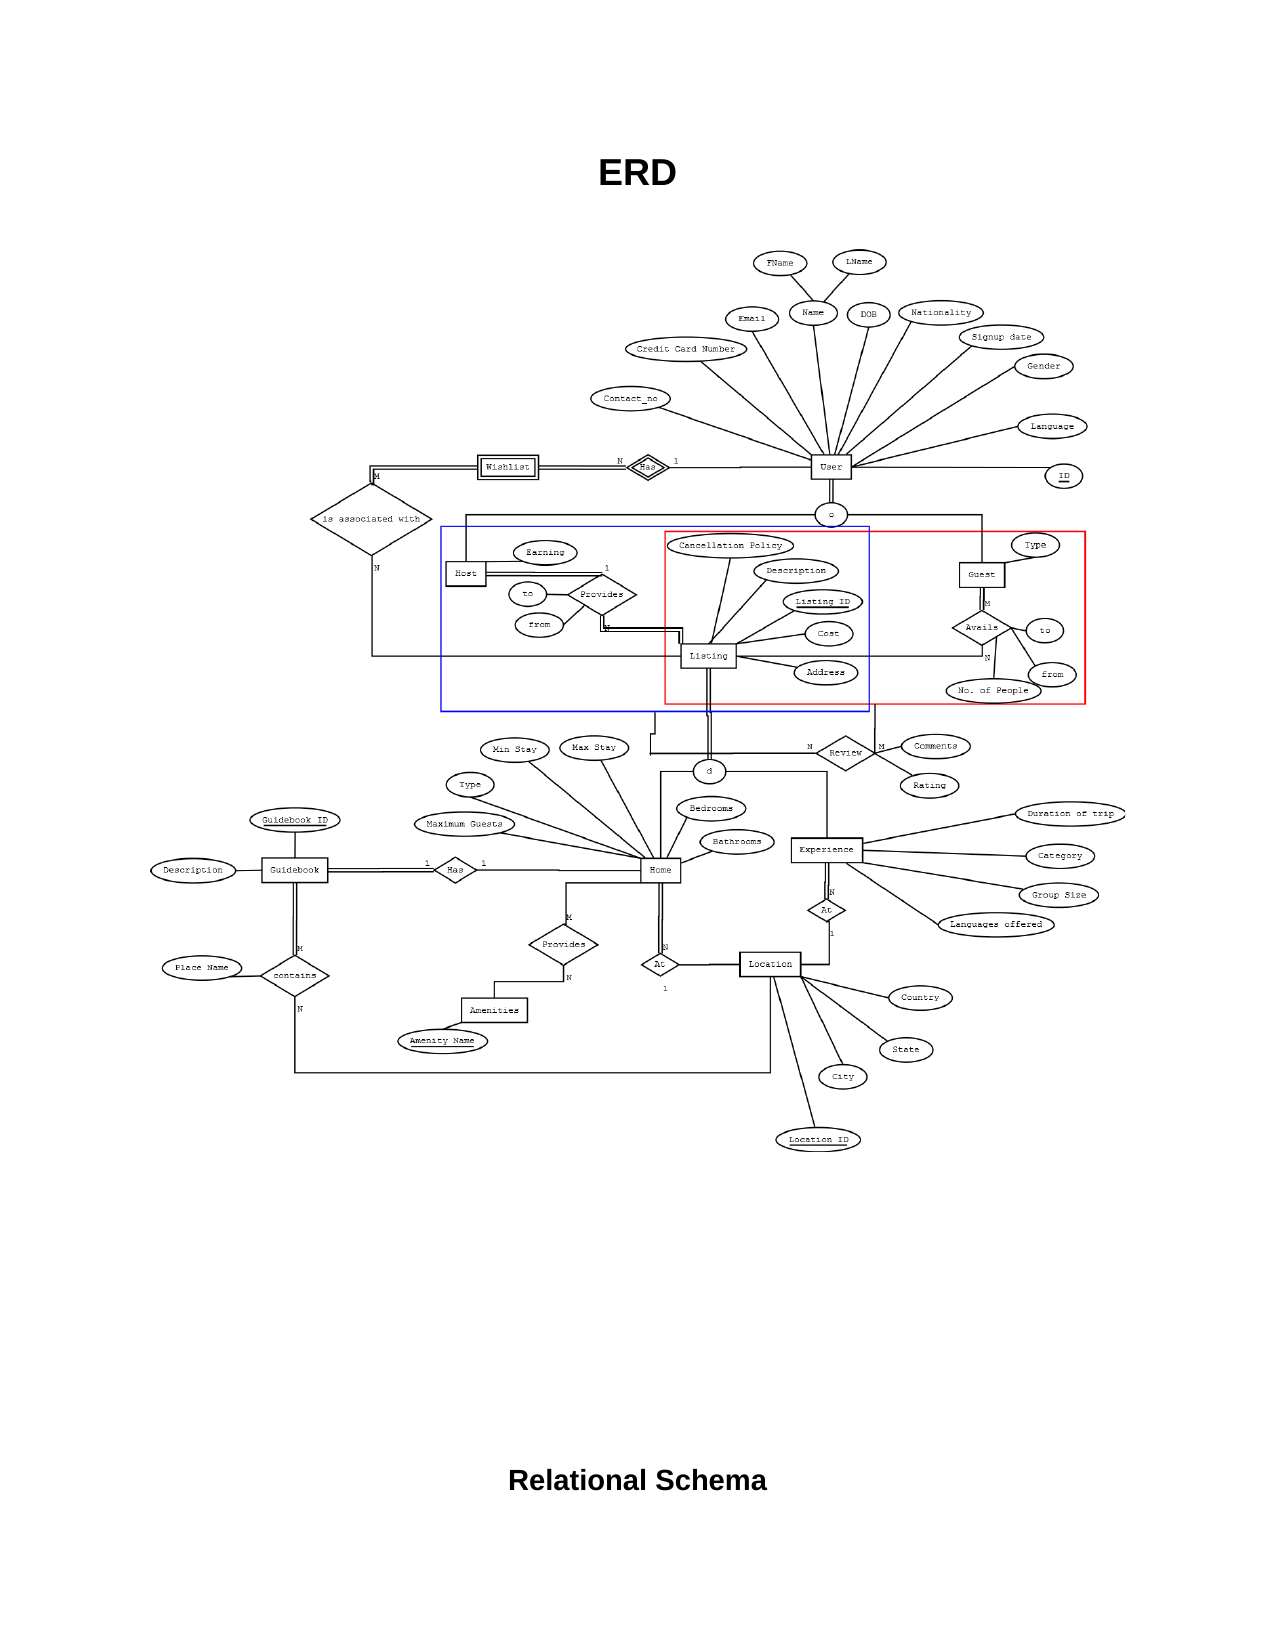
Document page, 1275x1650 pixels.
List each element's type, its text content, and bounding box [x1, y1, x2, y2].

text ERD [150, 150, 1125, 193]
text Relational Schema [150, 1463, 1125, 1497]
picture [150, 249, 1125, 1152]
